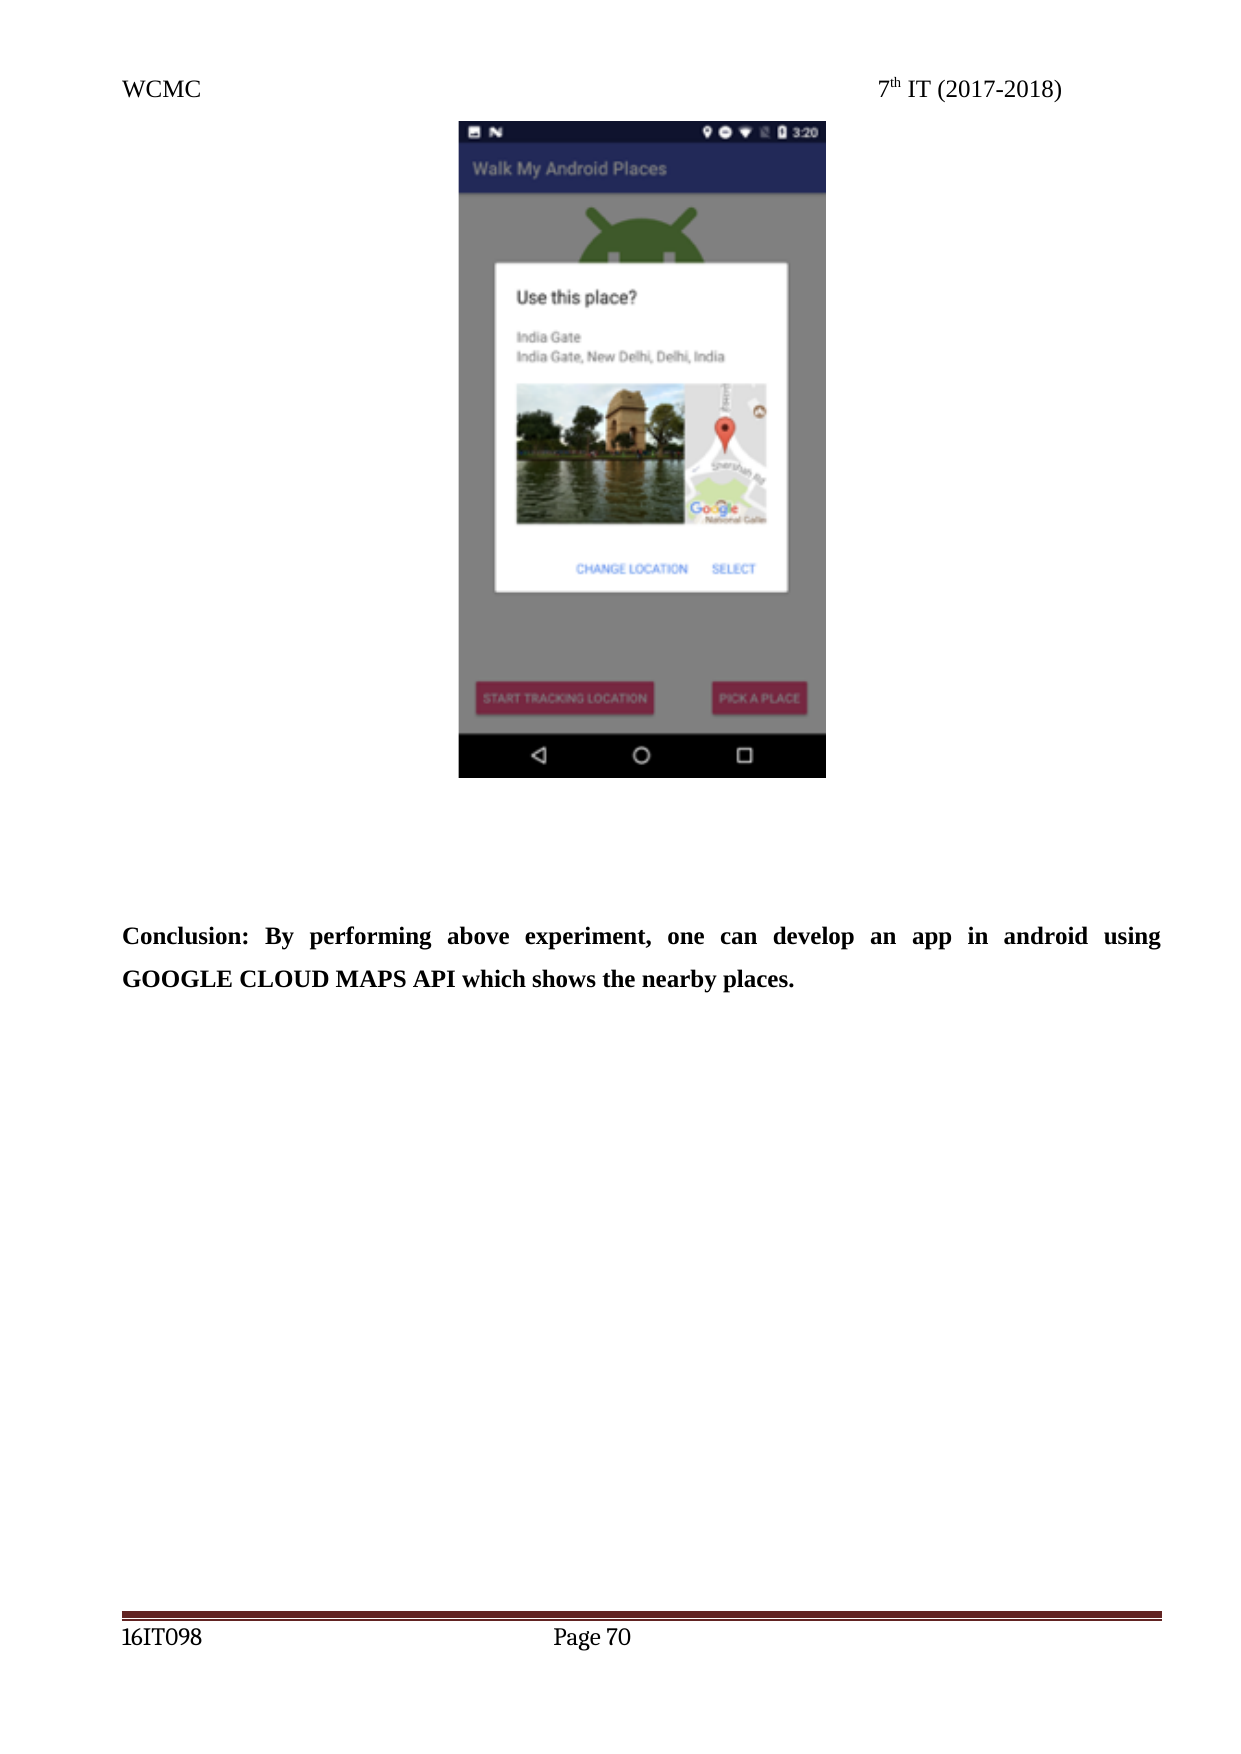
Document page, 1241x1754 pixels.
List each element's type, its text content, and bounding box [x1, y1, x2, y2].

picture [458, 121, 826, 778]
text Conclusion: By performing above experiment, one can develop an app in android using GOOGLE CLOUD MAPS API which shows the nearby places. [122, 921, 1162, 993]
